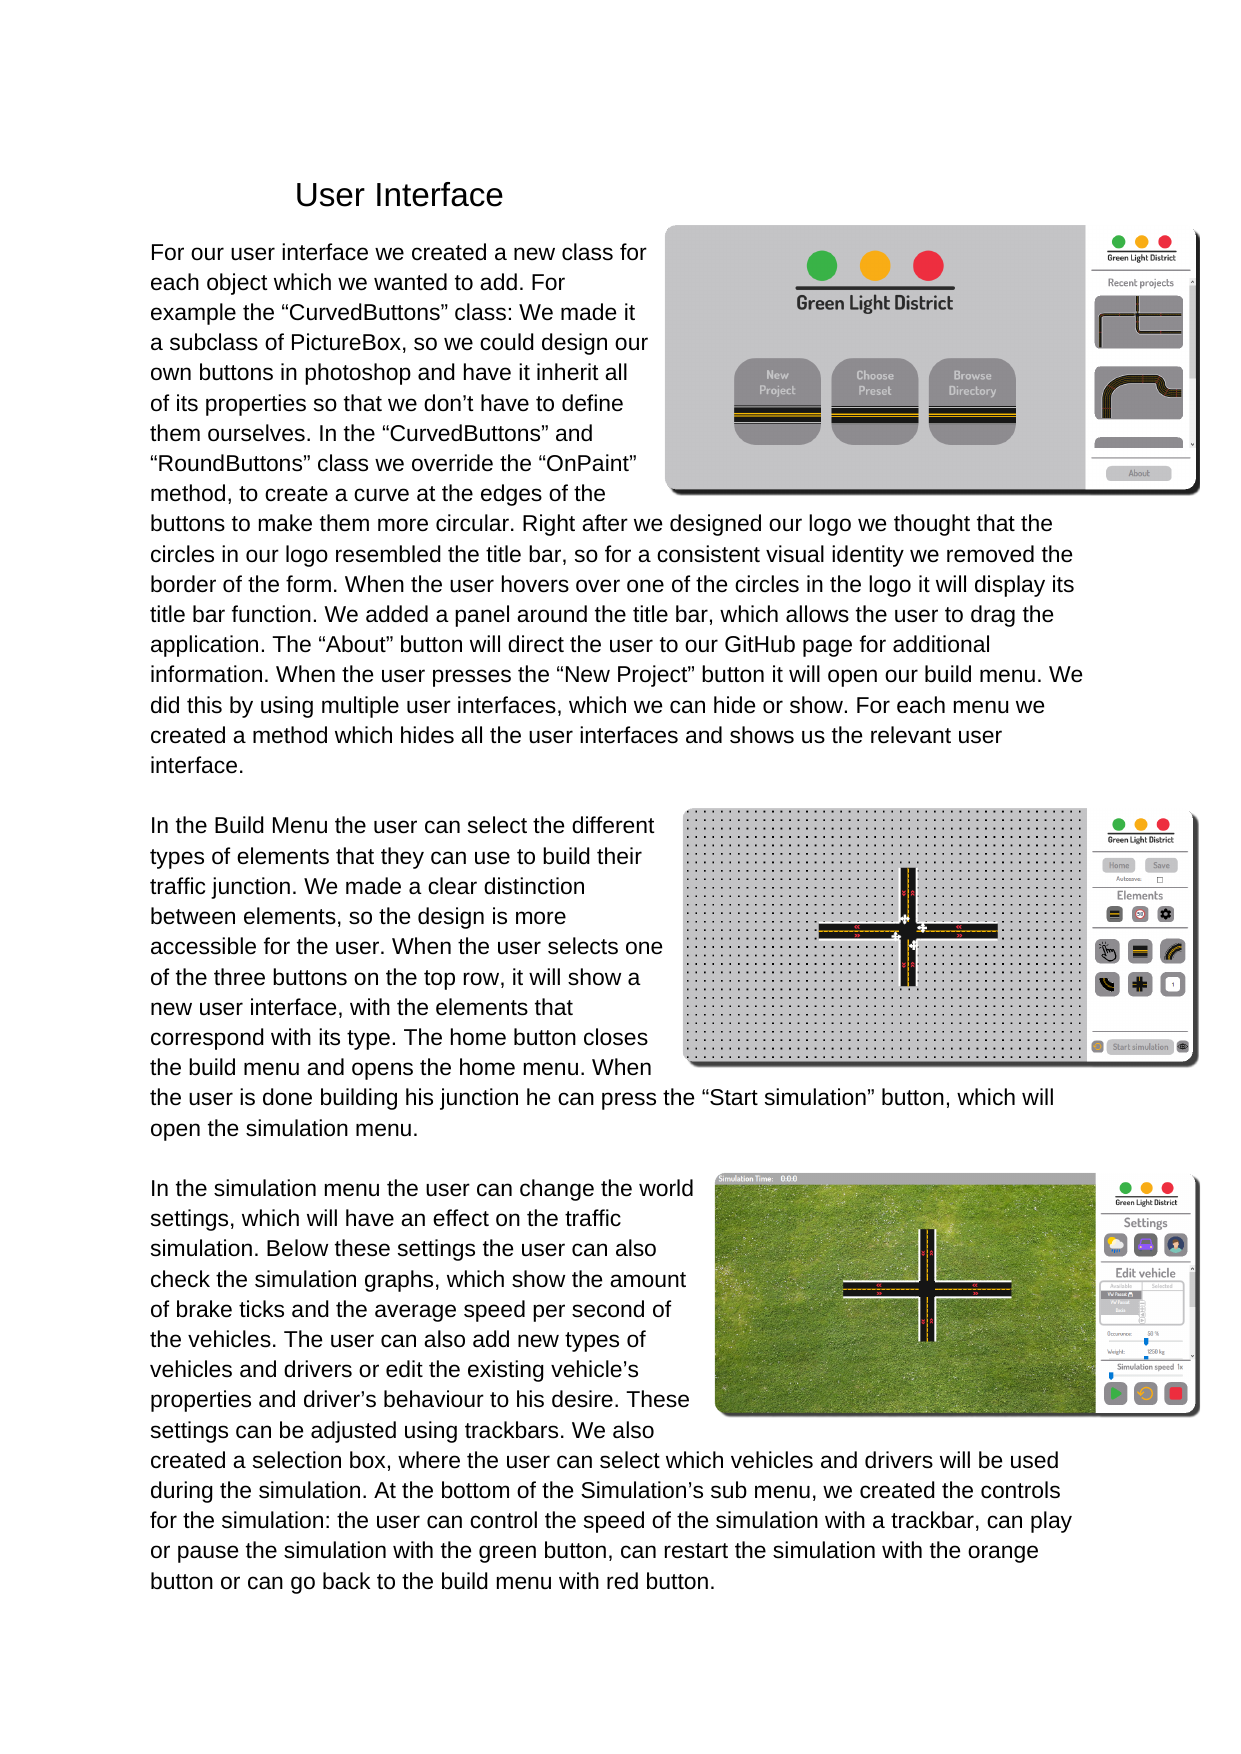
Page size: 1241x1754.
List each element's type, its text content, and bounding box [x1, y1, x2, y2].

text In the simulation menu the user can change the world settings, which will have an effect on the traffic simulation. Below these settings the user can also check the simulation graphs, which show the amount of brake ticks and the average speed per second of the vehicles. The user can also add new types of vehicles and drivers or edit the existing vehicle’s properties and driver’s behaviour to his desire. These settings can be adjusted using trackbars. We also created a selection box, where the user can select which vehicles and drivers will be used during the simulation. At the bottom of the Simulation’s sub menu, we created the controls for the simulation: the user can control the speed of the simulation with a trackbar, can play or pause the simulation with the green button, can restart the simulation with the orange button or can go back to the build menu with red button. [150, 1175, 1090, 1594]
picture [710, 1168, 1200, 1419]
text For our user interface we created a new class for each object which we wanted to add. For example the “CurvedButtons” class: We made it a subclass of PictureBox, so we could design our own buttons in photoshop and have it inherit all of its properties so that we don’t have to define them ourselves. In the “CurvedButtons” and “RoundButtons” class we override the “OnPaint” method, to create a curve at the edges of the buttons to make them more circular. Right after we designed our logo we thought that the circles in our logo resembled the title bar, so for a consistent visual identity we removed the border of the form. When the user hovers over one of the circles in the logo it will display its title bar function. We added a panel around the title bar, which allows the user to drag the application. The “About” button will direct the user to our GitHub page for additional information. When the user presses the “New Project” button it will open our build menu. We did this by using multiple user interfaces, which we can hide or show. For each menu we created a method which hides all the user interfaces and shows us the relevant user interface. [150, 238, 1090, 778]
picture [657, 218, 1200, 496]
picture [682, 808, 1200, 1070]
text User Interface [150, 175, 1090, 213]
text In the Build Menu the user can select the different types of elements that they can use to build their traffic junction. We made a clear distinction between elements, so the design is more accessible for the user. When the user selects one of the three buttons on the top row, it will show a new user interface, with the elements that correspond with its type. The home button closes the build menu and opens the home menu. When the user is done building his junction he can press the “Start simulation” button, which will open the simulation menu. [150, 812, 1090, 1141]
